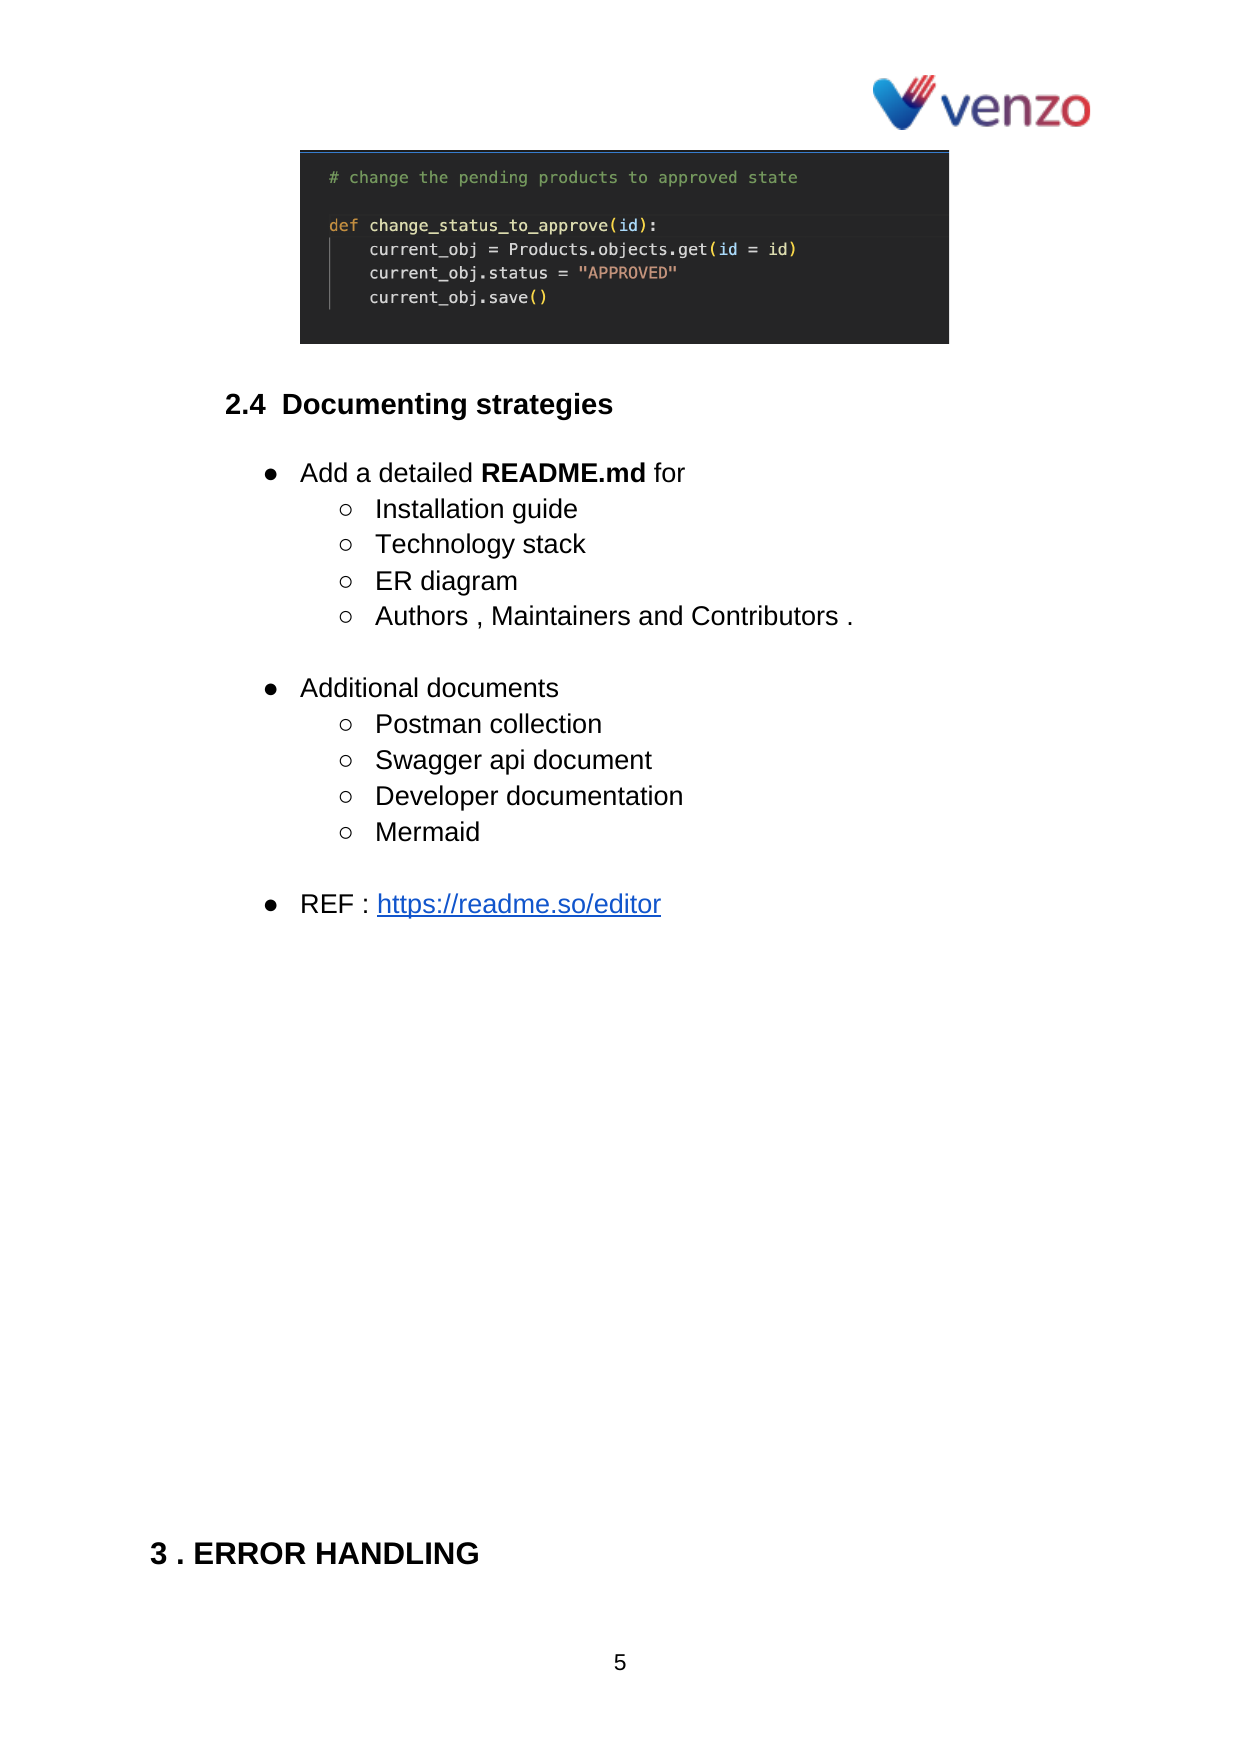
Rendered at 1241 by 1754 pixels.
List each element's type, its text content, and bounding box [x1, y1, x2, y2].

list Mermaid [337, 816, 1090, 847]
list Authors , Maintainers and Contributors . [337, 600, 1090, 632]
picture [873, 75, 1091, 130]
list Postman collection [337, 708, 1090, 739]
text 3 . ERROR HANDLING [150, 1535, 1090, 1571]
list Add a detailed README.md for [262, 457, 1090, 488]
list REF : https://readme.so/editor [262, 888, 1090, 919]
picture [300, 150, 950, 344]
text 2.4 Documenting strategies [150, 387, 1090, 420]
list ER diagram [337, 564, 1090, 596]
list Additional documents [262, 672, 1090, 703]
list Swagger api document [337, 744, 1090, 775]
list Installation guide [337, 493, 1090, 524]
list Developer documentation [337, 780, 1090, 811]
list Technology stack [337, 528, 1090, 560]
